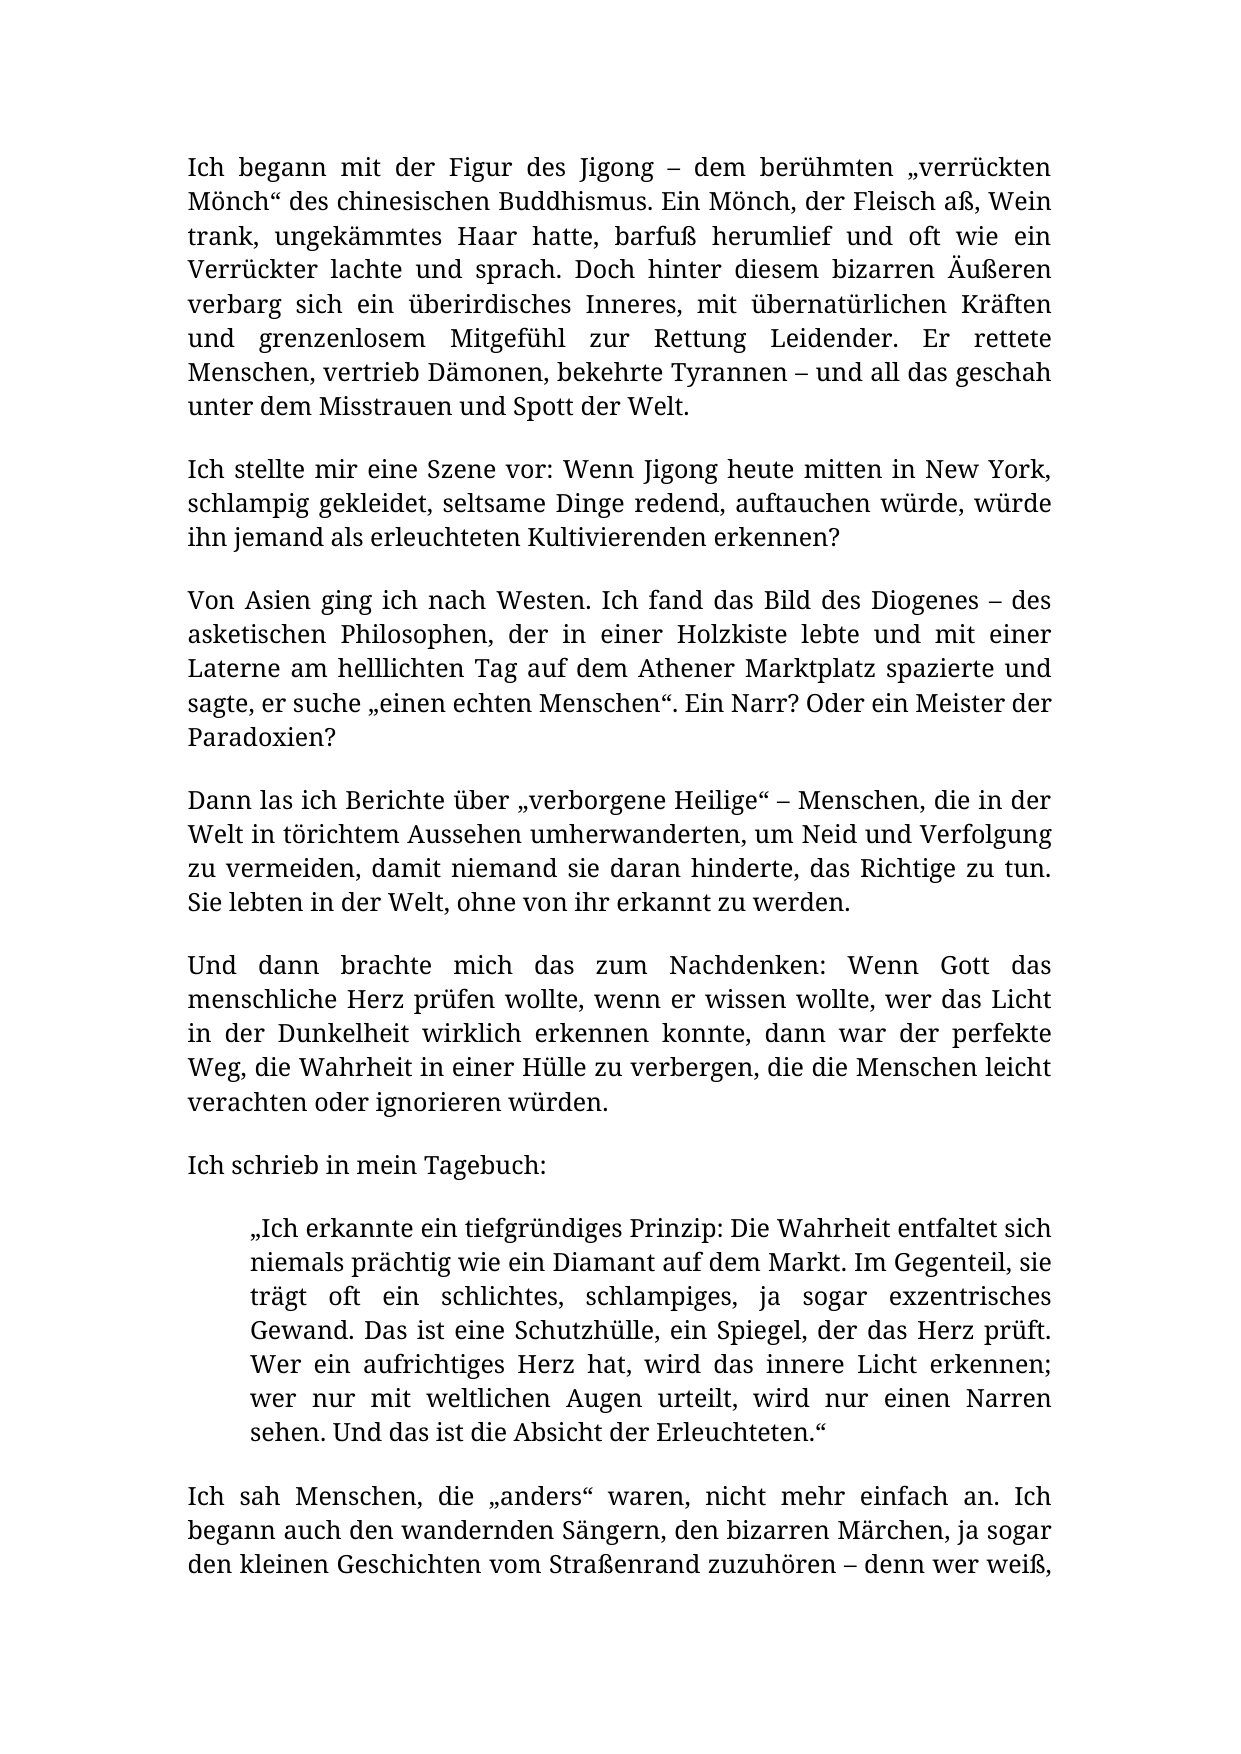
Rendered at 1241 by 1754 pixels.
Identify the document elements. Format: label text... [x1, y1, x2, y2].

text Von Asien ging ich nach Westen. Ich fand das Bild des Diogenes – des asketischen Philosophen, der in einer Holzkiste lebte und mit einer Laterne am helllichten Tag auf dem Athener Marktplatz spazierte und sagte, er suche „einen echten Menschen“. Ein Narr? Oder ein Meister der Paradoxien? [187, 583, 1053, 753]
text Ich begann mit der Figur des Jigong – dem berühmten „verrückten Mönch“ des chinesischen Buddhismus. Ein Mönch, der Fleisch aß, Wein trank, ungekämmtes Haar hatte, barfuß herumlief und oft wie ein Verrückter lachte und sprach. Doch hinter diesem bizarren Äußeren verbarg sich ein überirdisches Inneres, mit übernatürlichen Kräften und grenzenlosem Mitgefühl zur Rettung Leidender. Er rettete Menschen, vertrieb Dämonen, bekehrte Tyrannen – und all das geschah unter dem Misstrauen und Spott der Welt. [187, 150, 1053, 422]
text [187, 1478, 1053, 1580]
text Dann las ich Berichte über „verborgene Heilige“ – Menschen, die in der Welt in törichtem Aussehen umherwanderten, um Neid und Verfolgung zu vermeiden, damit niemand sie daran hinderte, das Richtige zu tun. Sie lebten in der Welt, ohne von ihr erkannt zu werden. [187, 782, 1053, 919]
text Und dann brachte mich das zum Nachdenken: Wenn Gott das menschliche Herz prüfen wollte, wenn er wissen wollte, wer das Licht in der Dunkelheit wirklich erkennen konnte, dann war der perfekte Weg, die Wahrheit in einer Hülle zu verbergen, die die Menschen leicht verachten oder ignorieren würden. [187, 948, 1053, 1118]
text „Ich erkannte ein tiefgründiges Prinzip: Die Wahrheit entfaltet sich niemals prächtig wie ein Diamant auf dem Markt. Im Gegenteil, sie trägt oft ein schlichtes, schlampiges, ja sogar exzentrisches Gewand. Das ist eine Schutzhülle, ein Spiegel, der das Herz prüft. Wer ein aufrichtiges Herz hat, wird das innere Licht erkennen; wer nur mit weltlichen Augen urteilt, wird nur einen Narren sehen. Und das ist die Absicht der Erleuchteten.“ [250, 1211, 1053, 1449]
text Ich stellte mir eine Szene vor: Wenn Jigong heute mitten in New York, schlampig gekleidet, seltsame Dinge redend, auftauchen würde, würde ihn jemand als erleuchteten Kultivierenden erkennen? [187, 452, 1053, 554]
text Ich schrieb in mein Tagebuch: [187, 1147, 1053, 1181]
